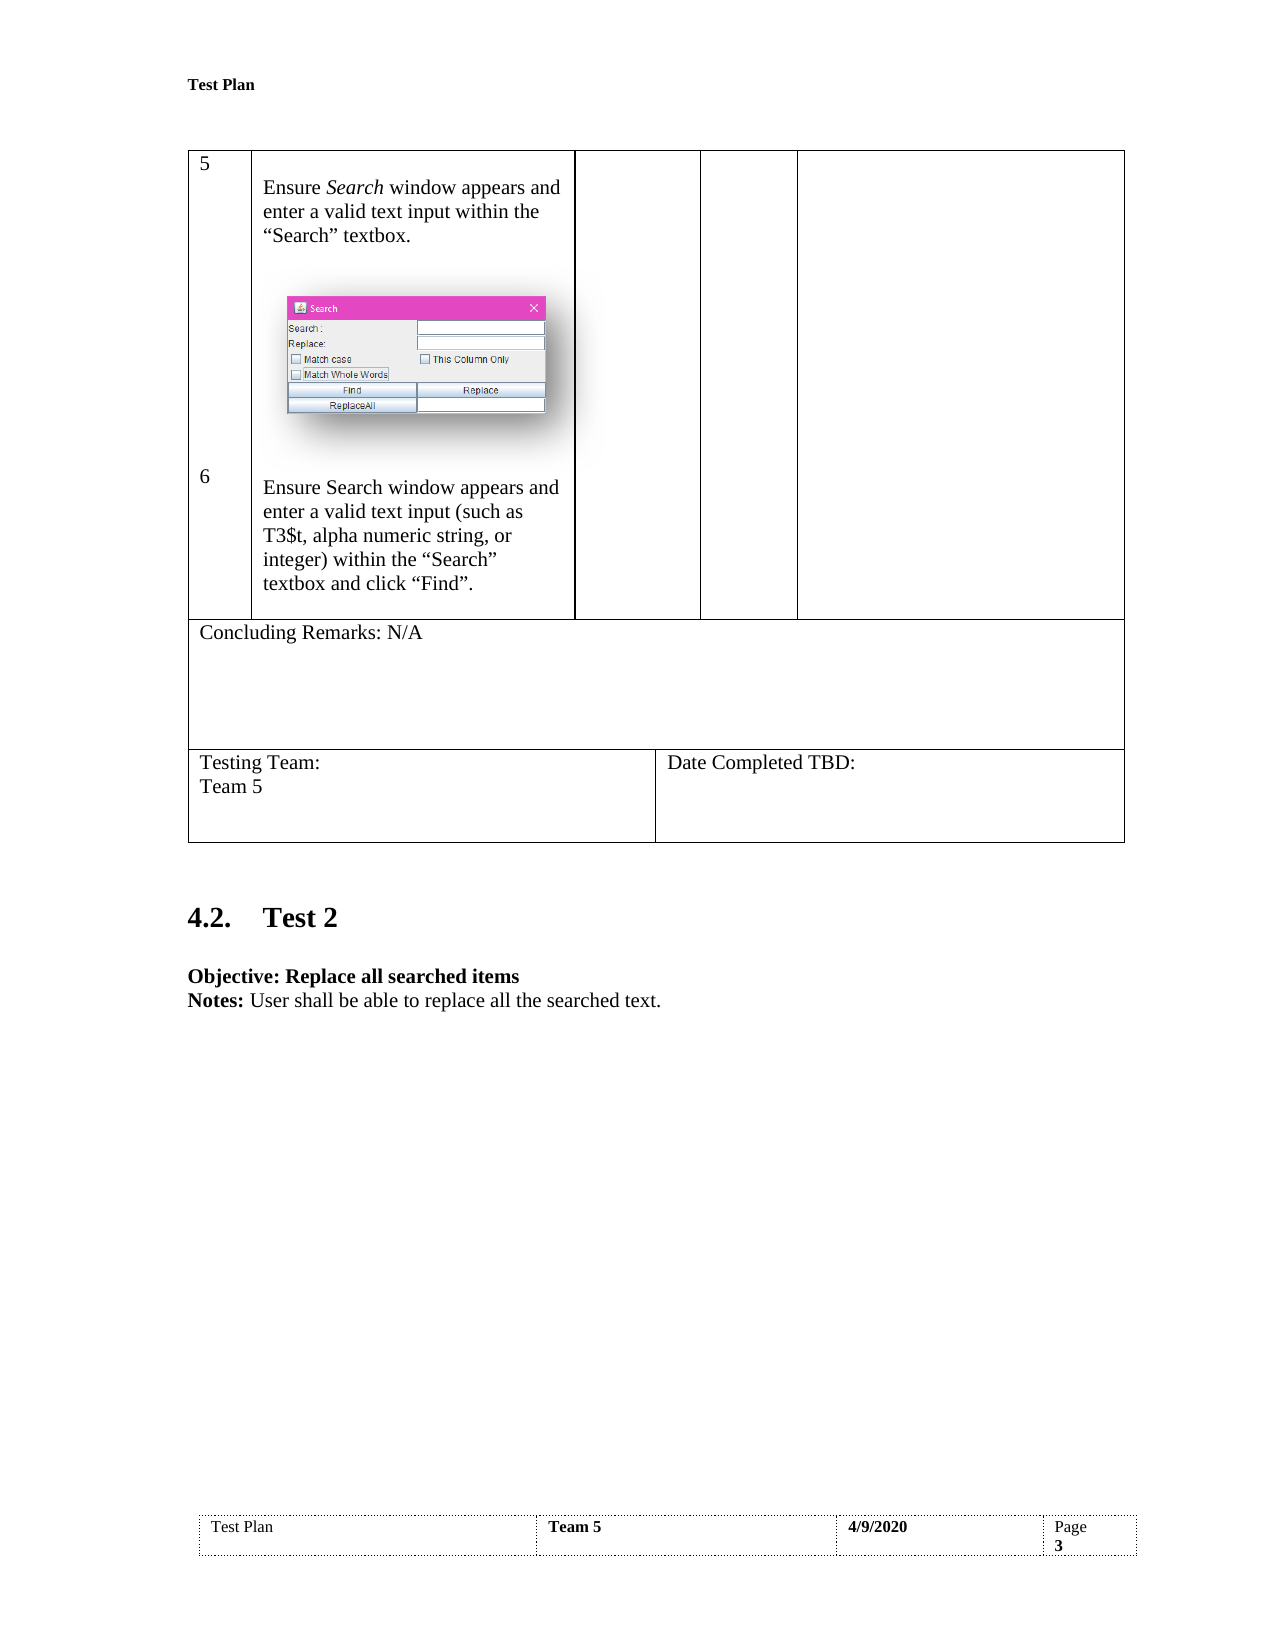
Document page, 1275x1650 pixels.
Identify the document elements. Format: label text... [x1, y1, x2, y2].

picture [287, 296, 546, 414]
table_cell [252, 151, 574, 619]
subtitle Test 2 [187, 900, 1125, 934]
table_cell Date Completed TBD: [656, 750, 1124, 842]
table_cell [798, 151, 1124, 619]
table_cell STEP 1 2 3 4 5 6 [189, 151, 251, 619]
table_cell Concluding Remarks: N/A [189, 620, 1124, 749]
table_cell Testing Team: Team 5 [189, 750, 655, 842]
text Notes: User shall be able to replace all the searched text. [187, 988, 1125, 1012]
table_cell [701, 151, 797, 619]
text Objective: Replace all searched items [187, 964, 1125, 988]
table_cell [576, 151, 700, 619]
